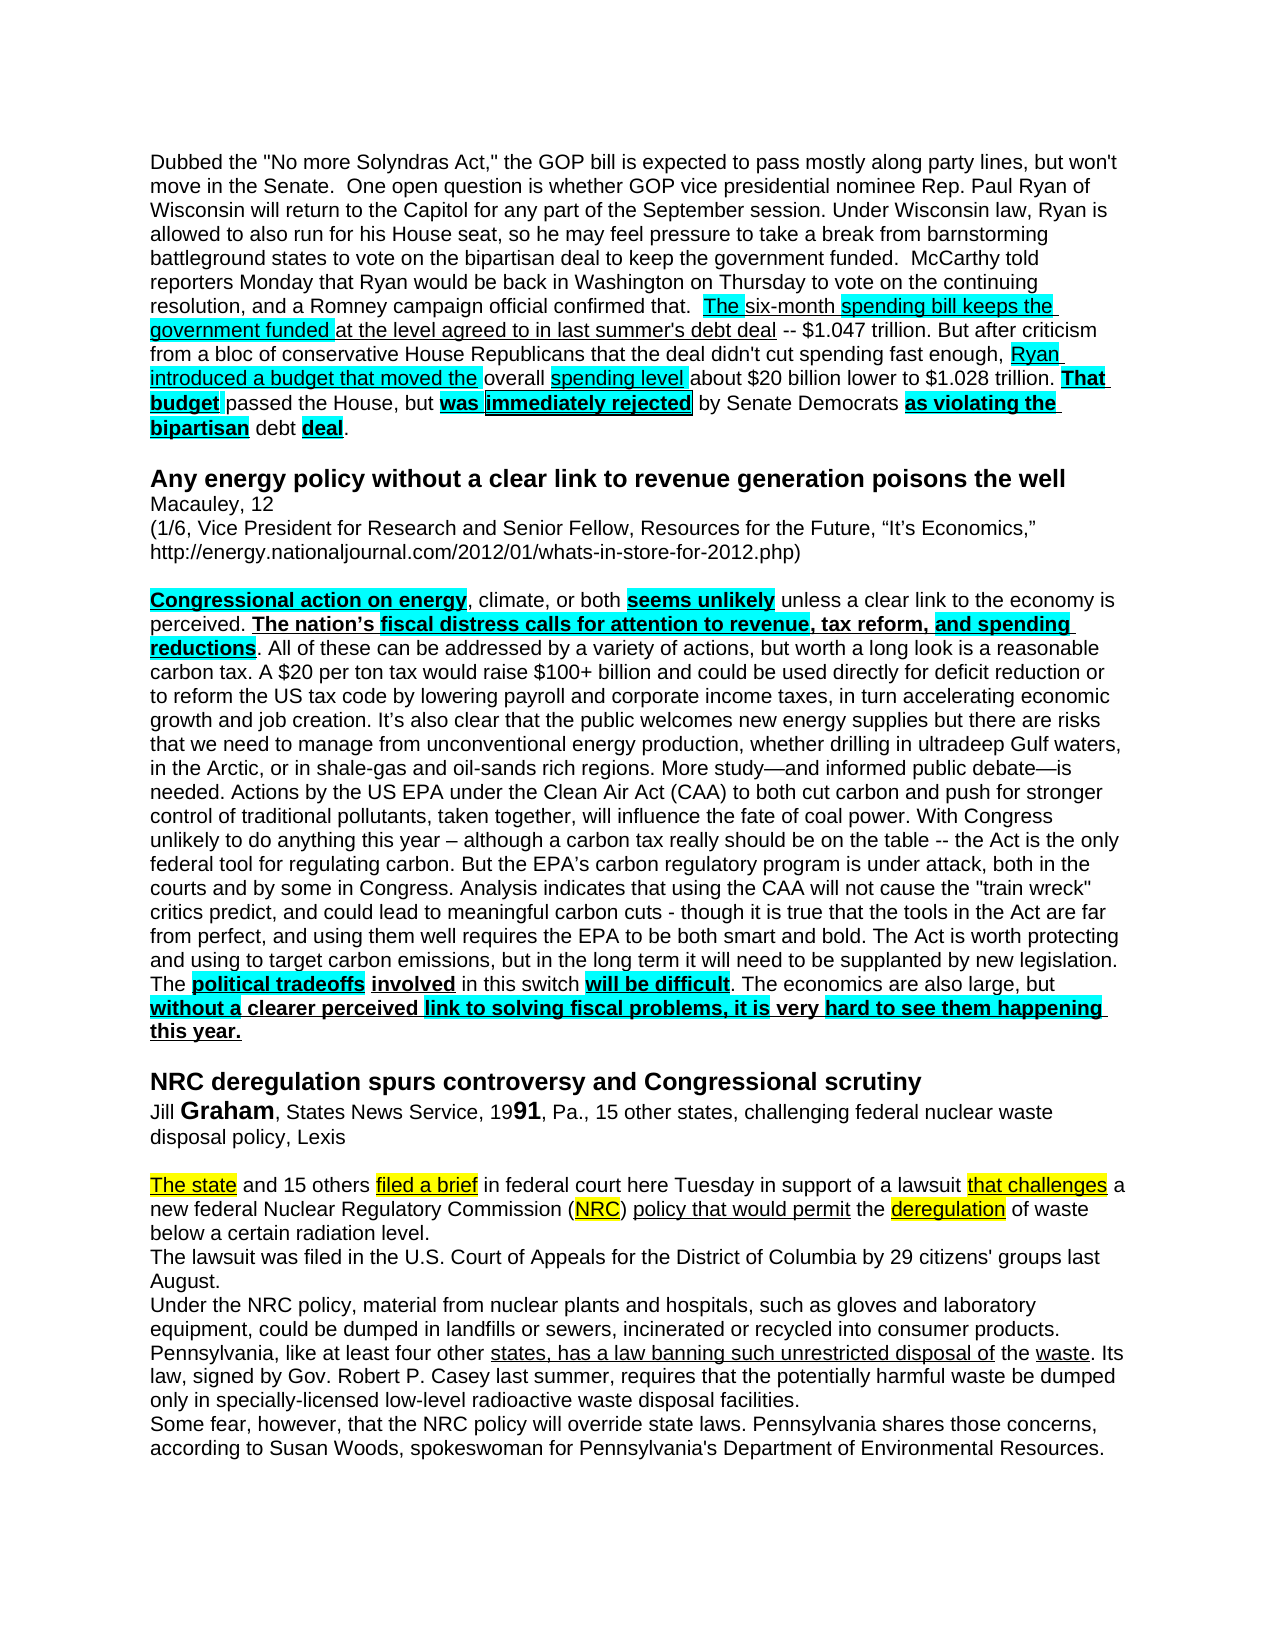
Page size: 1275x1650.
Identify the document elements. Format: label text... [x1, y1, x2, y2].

text Macauley, 12 [150, 492, 1125, 516]
text Congressional action on energy, climate, or both seems unlikely unless a clear link to the economy is perceived. The nation’s fiscal distress calls for attention to revenue, tax reform, and spending reductions. All of these can be addressed by a variety of actions, but worth a long look is a reasonable carbon tax. A $20 per ton tax would raise $100+ billion and could be used directly for deficit reduction or to reform the US tax code by lowering payroll and corporate income taxes, in turn accelerating economic growth and job creation. It’s also clear that the public welcomes new energy supplies but there are risks that we need to manage from unconventional energy production, whether drilling in ultradeep Gulf waters, in the Arctic, or in shale-gas and oil-sands rich regions. More study—and informed public debate—is needed. Actions by the US EPA under the Clean Air Act (CAA) to both cut carbon and push for stronger control of traditional pollutants, taken together, will influence the fate of coal power. With Congress unlikely to do anything this year – although a carbon tax really should be on the table -- the Act is the only federal tool for regulating carbon. But the EPA’s carbon regulatory program is under attack, both in the courts and by some in Congress. Analysis indicates that using the CAA will not cause the "train wreck" critics predict, and could lead to meaningful carbon cuts - though it is true that the tools in the Act are far from perfect, and using them well requires the EPA to be both smart and bold. The Act is worth protecting and using to target carbon emissions, but in the long term it will need to be supplanted by new legislation. The political tradeoffs involved in this switch will be difficult. The economics are also large, but without a clearer perceived link to solving fiscal problems, it is very hard to see them happening this year. [150, 588, 1125, 1043]
text (1/6, Vice President for Research and Senior Fellow, Resources for the Future, “It’s Economics,” http://energy.nationaljournal.com/2012/01/whats-in-store-for-2012.php) [150, 516, 1125, 564]
subtitle Any energy policy without a clear link to revenue generation poisons the well [150, 463, 1125, 492]
text Under the NRC policy, material from nuclear plants and hospitals, such as gloves and laboratory equipment, could be dumped in landfills or sewers, incinerated or recycled into consumer products. [150, 1292, 1125, 1340]
text Some fear, however, that the NRC policy will override state laws. Pennsylvania shares those concerns, according to Susan Woods, spokeswoman for Pennsylvania's Department of Environmental Resources. [150, 1412, 1125, 1460]
text Jill Graham, States News Service, 1991, Pa., 15 other states, challenging federal nuclear waste disposal policy, Lexis [150, 1096, 1125, 1149]
text Pennsylvania, like at least four other states, has a law banning such unrestricted disposal of the waste. Its law, signed by Gov. Robert P. Casey last summer, requires that the potentially harmful waste be dumped only in specially-licensed low-level radioactive waste disposal facilities. [150, 1340, 1125, 1412]
text The lawsuit was filed in the U.S. Court of Appeals for the District of Columbia by 29 citizens' groups last August. [150, 1244, 1125, 1292]
subtitle NRC deregulation spurs controversy and Congressional scrutiny [150, 1067, 1125, 1096]
text The state and 15 others filed a brief in federal court here Tuesday in support of a lawsuit that challenges a new federal Nuclear Regulatory Commission (NRC) policy that would permit the deregulation of waste below a certain radiation level. [150, 1173, 1125, 1244]
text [150, 150, 1125, 439]
